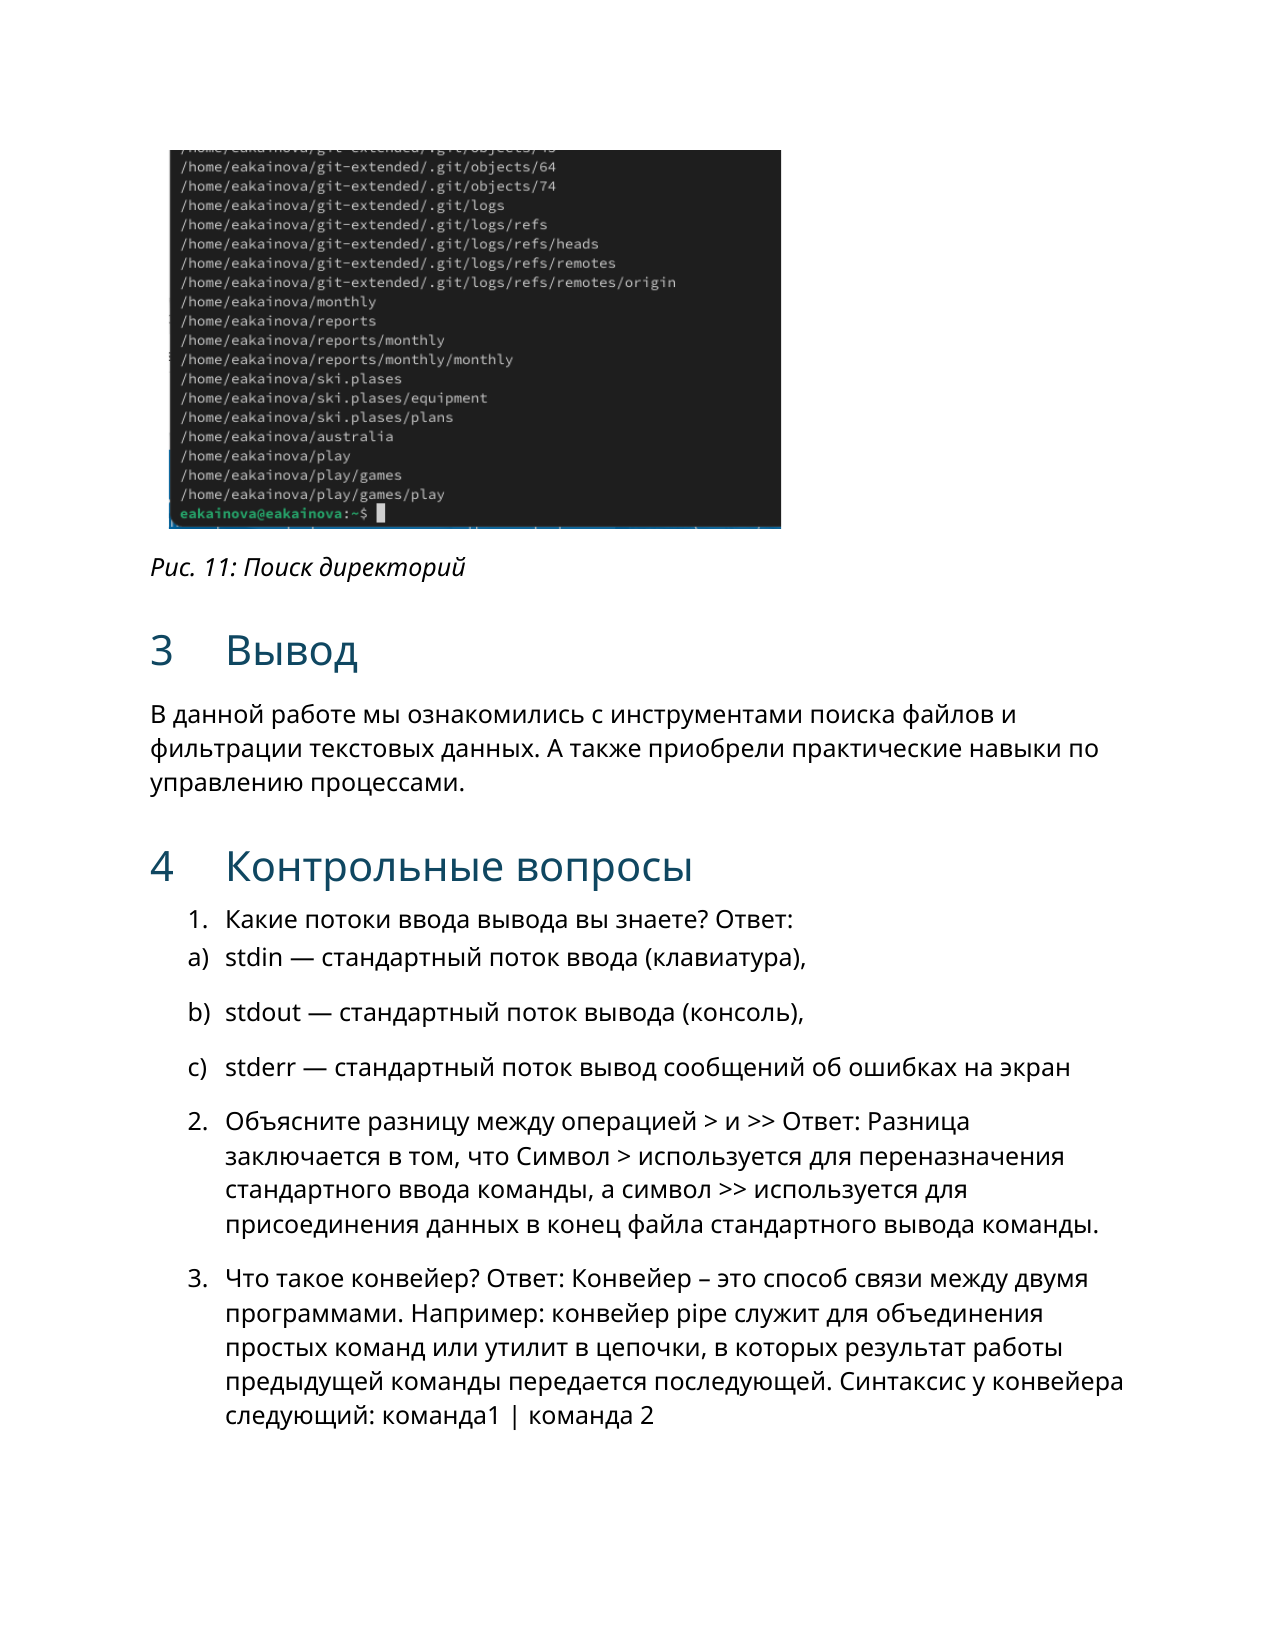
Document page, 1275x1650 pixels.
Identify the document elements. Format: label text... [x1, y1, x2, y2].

list Объясните разницу между операцией > и >> Ответ: Разница заключается в том, что Символ > используется для переназначения стандартного ввода команды, а символ >> используется для присоединения данных в конец файла стандартного вывода команды. [187, 1104, 1125, 1240]
subtitle 3 Вывод [150, 621, 1125, 678]
list Что такое конвейер? Ответ: Конвейер – это способ связи между двумя программами. Например: конвейер pipe служит для объединения простых команд или утилит в цепочки, в которых результат работы предыдущей команды передается последующей. Синтаксис у конвейера следующий: команда1 | команда 2 [187, 1261, 1125, 1431]
subtitle 4 Контрольные вопросы [150, 836, 1125, 893]
text В данной работе мы ознакомились с инструментами поиска файлов и фильтрации текстовых данных. А также приобрели практические навыки по управлению процессами. [150, 697, 1125, 799]
list stderr — стандартный поток вывод сообщений об ошибках на экран [187, 1049, 1125, 1083]
list stdin — стандартный поток ввода (клавиатура), [187, 939, 1125, 973]
list stdout — стандартный поток вывода (консоль), [187, 994, 1125, 1028]
list Какие потоки ввода вывода вы знаете? Ответ: [187, 902, 1125, 936]
picture [168, 150, 782, 529]
text Рис. 11: Поиск директорий [150, 550, 1125, 584]
